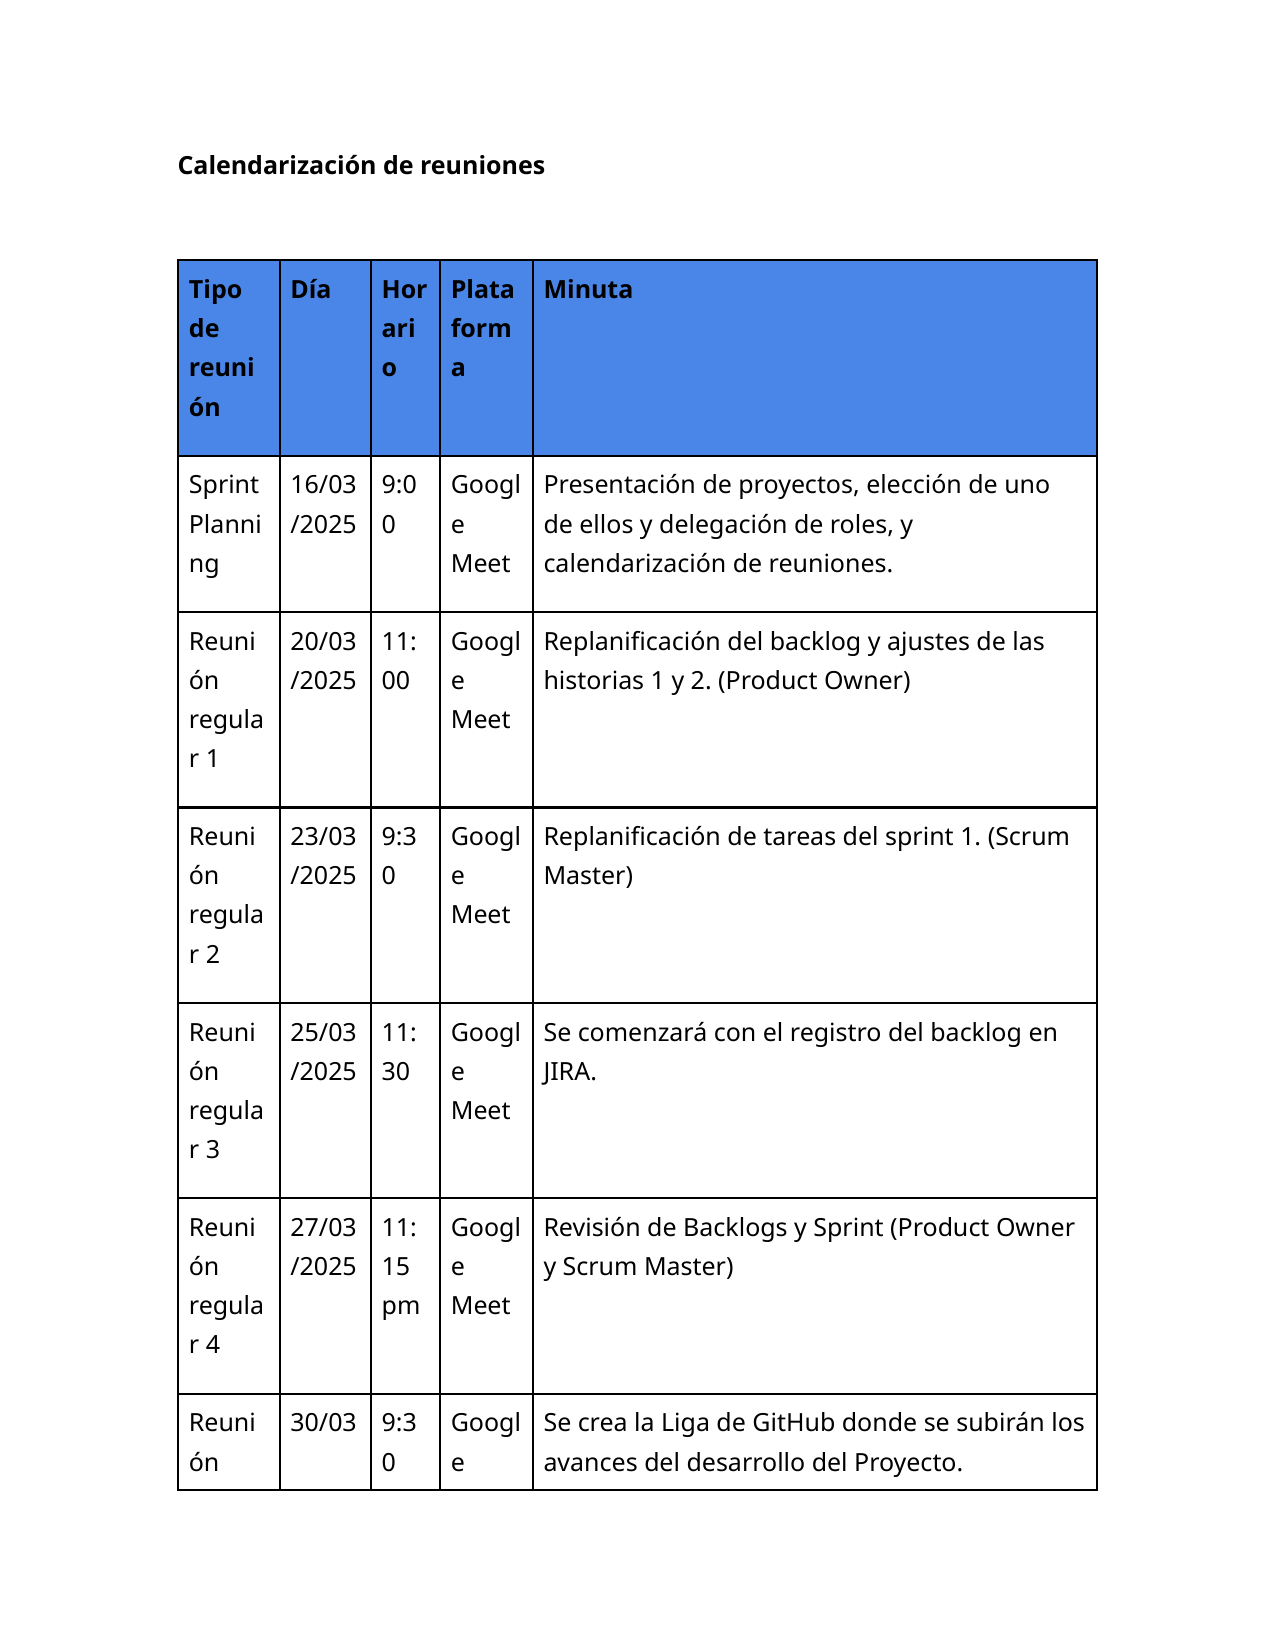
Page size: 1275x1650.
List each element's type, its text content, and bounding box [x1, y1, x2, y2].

table_cell Reunión regular 2 [179, 809, 279, 1002]
table_cell Google Meet [441, 1004, 532, 1197]
table_header Día [281, 261, 370, 455]
table_cell 9:30 [372, 809, 439, 1002]
table_cell Revisión de Backlogs y Sprint (Product Owner y Scrum Master) [534, 1199, 1096, 1393]
table_cell 27/03/2025 [281, 1199, 370, 1393]
table_cell 16/03/2025 [281, 457, 370, 611]
table_header Horario [372, 261, 439, 455]
table_cell Reunión regular 1 [179, 613, 279, 806]
table_cell 25/03/2025 [281, 1004, 370, 1197]
table_cell Reunión regular 3 [179, 1004, 279, 1197]
table_header Minuta [534, 261, 1096, 455]
table_cell Sprint Planning [179, 457, 279, 611]
table_cell 20/03/2025 [281, 613, 370, 806]
table_cell Replanificación del backlog y ajustes de las historias 1 y 2. (Product Owner) [534, 613, 1096, 806]
table_cell Google Meet [441, 613, 532, 806]
table_cell 11:15 pm [372, 1199, 439, 1393]
table_header Plataforma [441, 261, 532, 455]
table_cell Reunión regular 5 [179, 1395, 279, 1489]
table_cell 11:30 [372, 1004, 439, 1197]
table_cell Se comenzará con el registro del backlog en JIRA. [534, 1004, 1096, 1197]
table_cell Google Meet [441, 1199, 532, 1393]
table_cell Google Meet [441, 1395, 532, 1489]
table_cell Presentación de proyectos, elección de uno de ellos y delegación de roles, y calendarización de reuniones. [534, 457, 1096, 611]
table_cell Replanificación de tareas del sprint 1. (Scrum Master) [534, 809, 1096, 1002]
table_cell 11:00 [372, 613, 439, 806]
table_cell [534, 1395, 1096, 1489]
text Calendarización de reuniones [177, 148, 1098, 182]
table_cell 23/03/2025 [281, 809, 370, 1002]
table_cell 9:00 [372, 457, 439, 611]
table_header Tipo de reunión [179, 261, 279, 455]
table_cell 9:30 am [372, 1395, 439, 1489]
table_cell Reunión regular 4 [179, 1199, 279, 1393]
table_cell Google Meet [441, 809, 532, 1002]
table_cell 30/03/2025 [281, 1395, 370, 1489]
table_cell Google Meet [441, 457, 532, 611]
